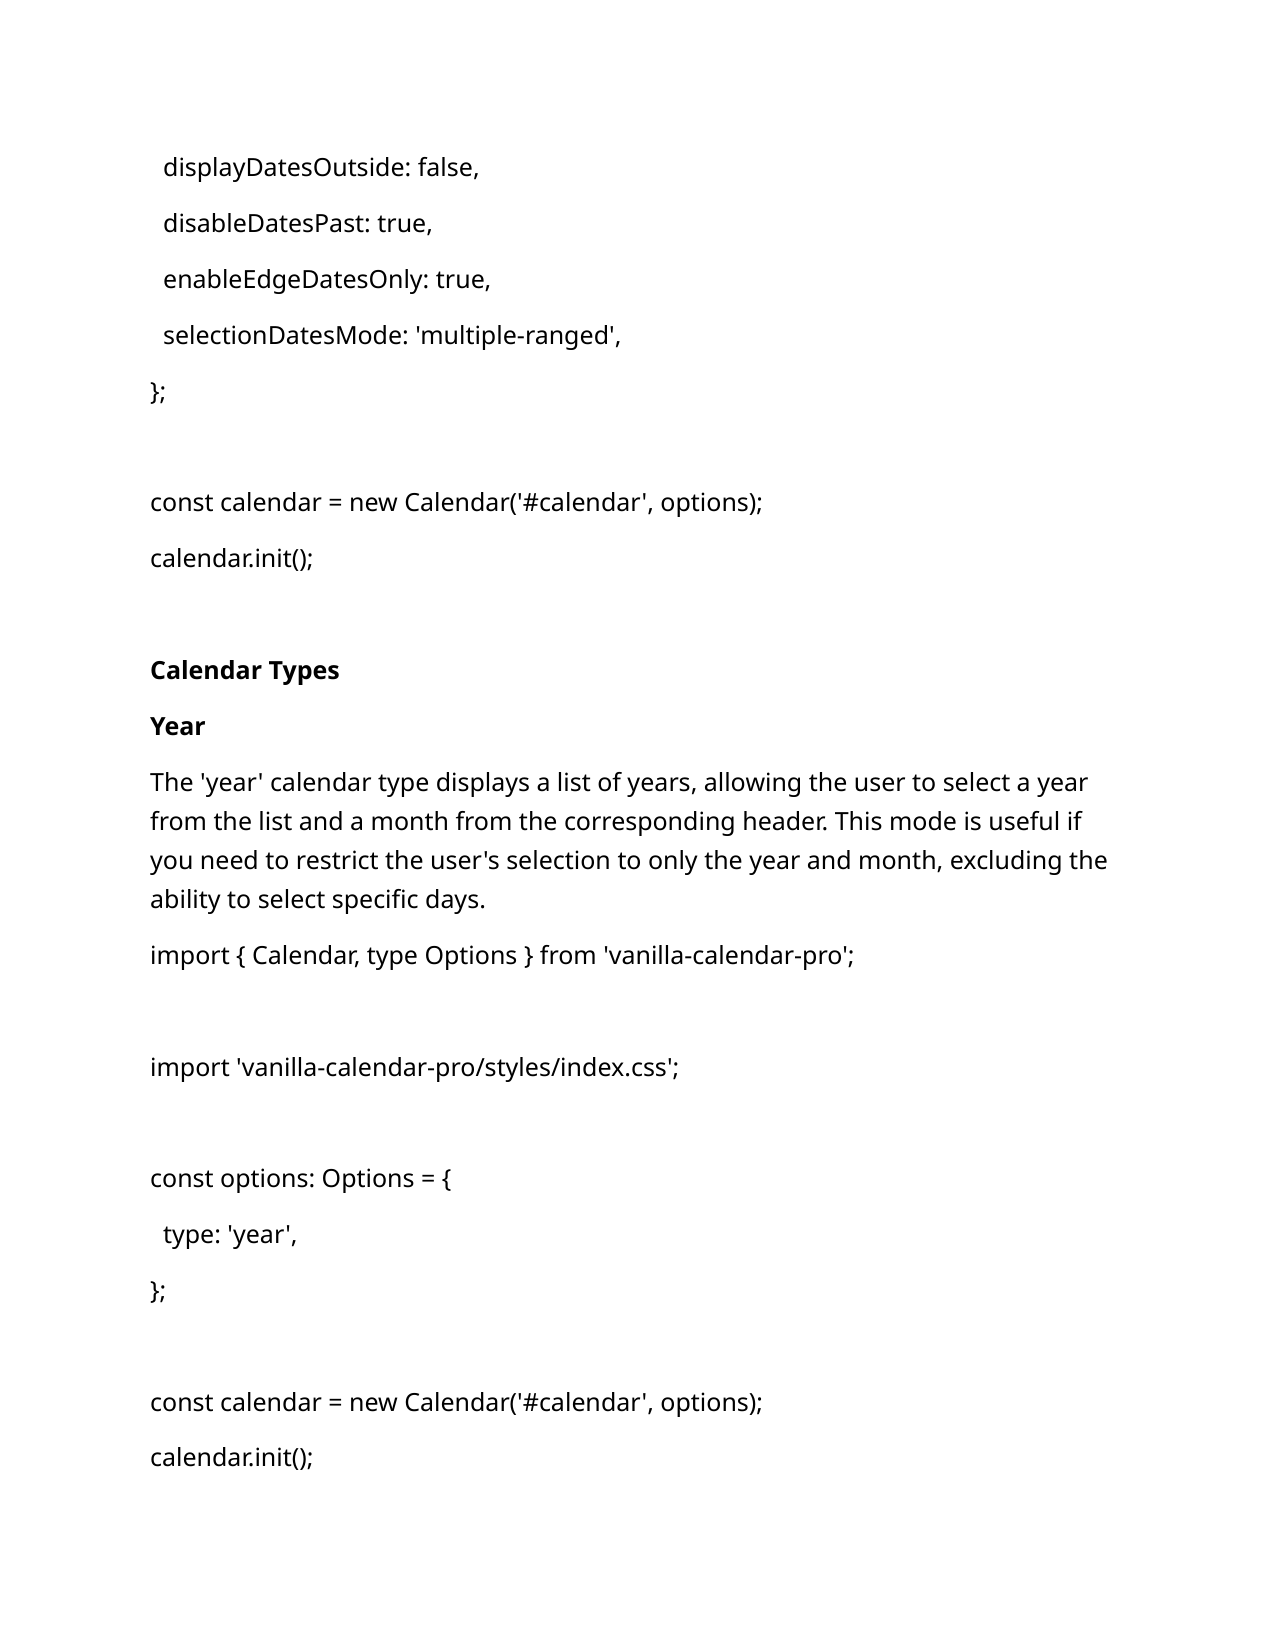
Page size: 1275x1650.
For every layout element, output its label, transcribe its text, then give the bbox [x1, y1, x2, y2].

text import { Calendar, type Options } from 'vanilla-calendar-pro'; [150, 937, 1125, 972]
text calendar.init(); [150, 1440, 1125, 1474]
text enableEdgeDatesOnly: true, [150, 262, 1125, 296]
text }; [150, 1272, 1125, 1307]
text selectionDatesMode: 'multiple-ranged', [150, 317, 1125, 352]
text disableDatesPast: true, [150, 206, 1125, 240]
text const options: Options = { [150, 1161, 1125, 1195]
text const calendar = new Calendar('#calendar', options); [150, 485, 1125, 519]
text Calendar Types [150, 652, 1125, 687]
text The 'year' calendar type displays a list of years, allowing the user to select a year from the list and a month from the corresponding header. This mode is useful if you need to restrict the user's selection to only the year and month, excluding the ability to select specific days. [150, 764, 1125, 916]
text const calendar = new Calendar('#calendar', options); [150, 1384, 1125, 1418]
text displayDatesOutside: false, [150, 150, 1125, 184]
text import 'vanilla-calendar-pro/styles/index.css'; [150, 1049, 1125, 1083]
text }; [150, 373, 1125, 407]
text calendar.init(); [150, 541, 1125, 575]
text type: 'year', [150, 1217, 1125, 1251]
text Year [150, 708, 1125, 742]
